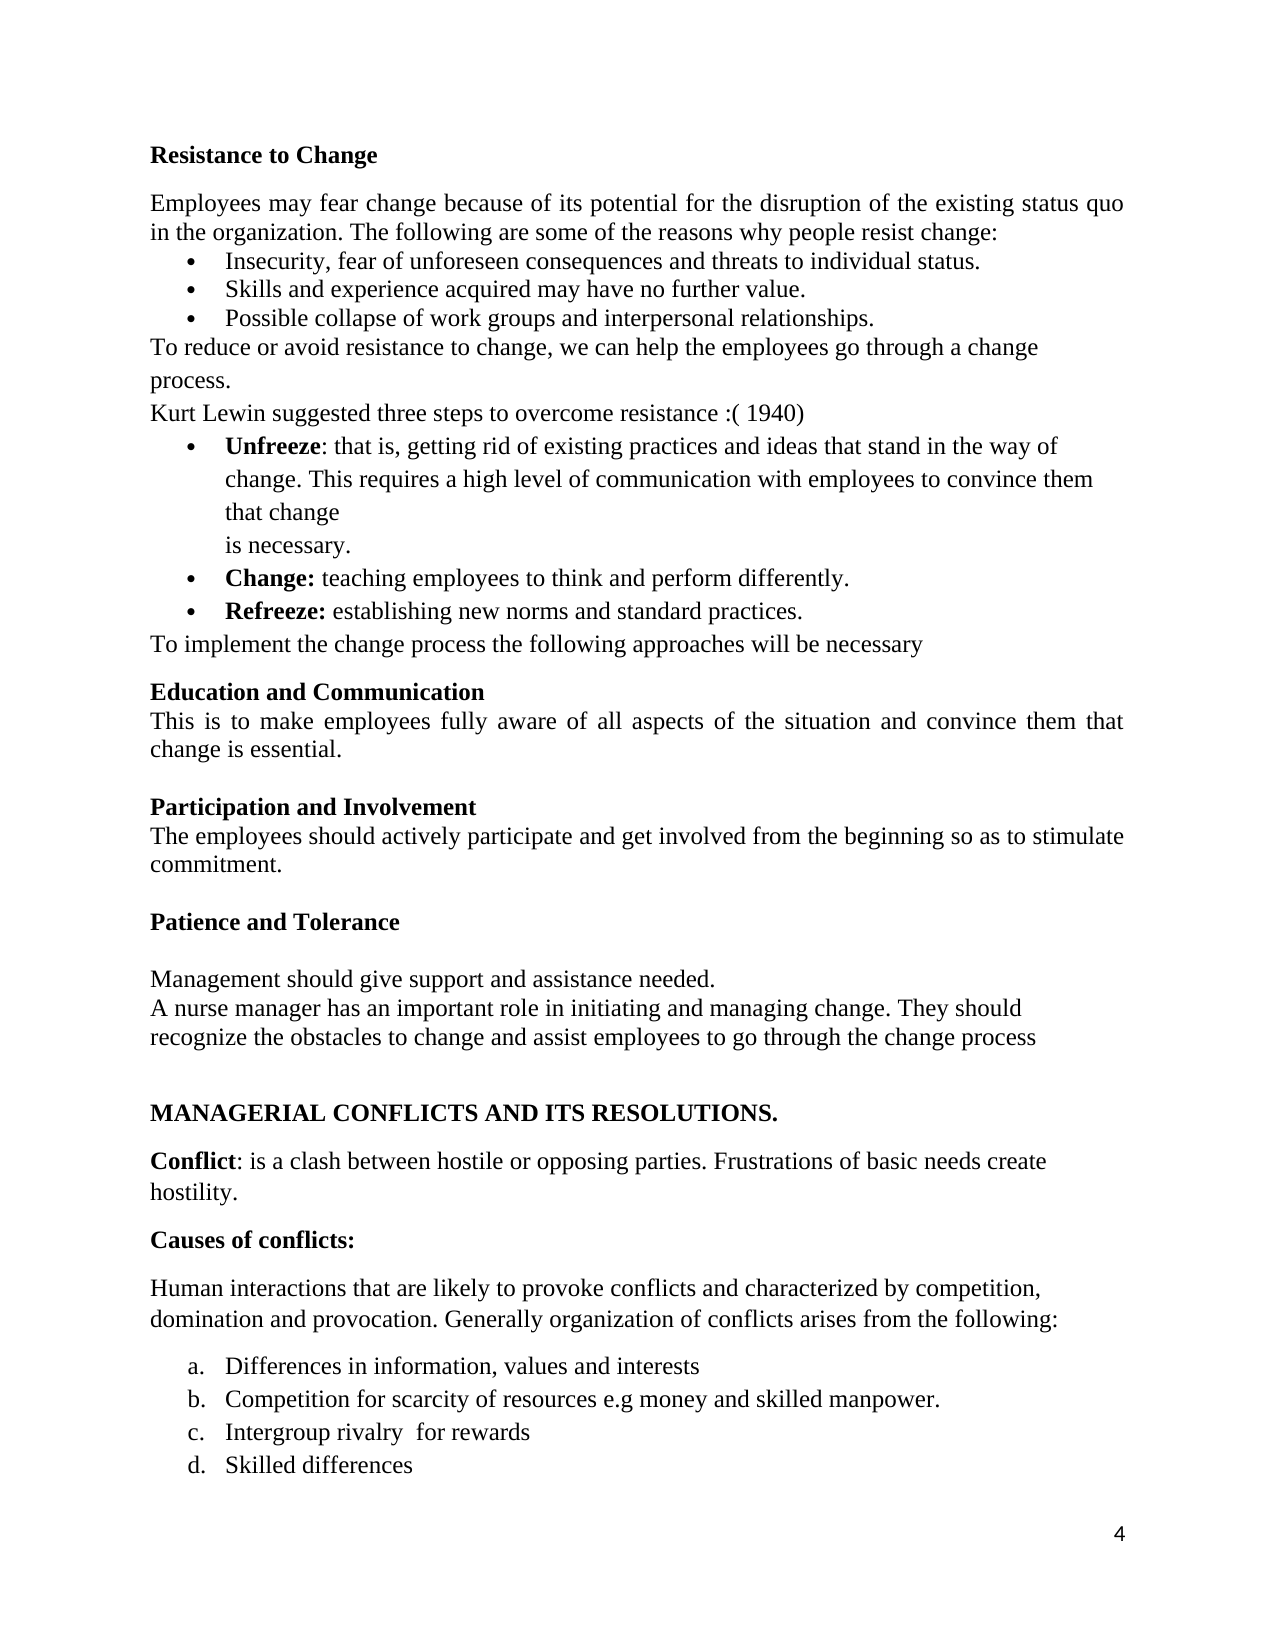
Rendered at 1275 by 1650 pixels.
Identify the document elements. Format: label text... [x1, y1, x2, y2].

list Differences in information, values and interests [187, 1351, 1125, 1380]
text Resistance to Change [150, 141, 1125, 169]
list Unfreeze: that is, getting rid of existing practices and ideas that stand in the way of change. This requires a high level of communication with employees to convince them that change is necessary. [187, 431, 1125, 559]
text The employees should actively participate and get involved from the beginning so as to stimulate commitment. [150, 821, 1125, 878]
text To implement the change process the following approaches will be necessary [150, 629, 1125, 658]
text A nurse manager has an important role in initiating and managing change. They should recognize the obstacles to change and assist employees to go through the change process [150, 993, 1125, 1051]
text Patience and Tolerance [150, 907, 1125, 936]
list Intergroup rivalry for rewards [187, 1417, 1125, 1446]
list Competition for scarcity of resources e.g money and skilled manpower. [187, 1384, 1125, 1413]
text Human interactions that are likely to provoke conflicts and characterized by competition, domination and provocation. Generally organization of conflicts arises from the following: [150, 1273, 1125, 1332]
list Insecurity, fear of unforeseen consequences and threats to individual status. [187, 246, 1125, 274]
text Causes of conflicts: [150, 1225, 1125, 1254]
text Employees may fear change because of its potential for the disruption of the existing status quo in the organization. The following are some of the reasons why people resist change: [150, 188, 1125, 246]
text Education and Communication [150, 677, 1125, 706]
text This is to make employees fully aware of all aspects of the situation and convince them that change is essential. [150, 706, 1125, 763]
list Possible collapse of work groups and interpersonal relationships. [187, 303, 1125, 332]
list Refreeze: establishing new norms and standard practices. [187, 596, 1125, 625]
text MANAGERIAL CONFLICTS AND ITS RESOLUTIONS. [150, 1098, 1125, 1127]
text Kurt Lewin suggested three steps to overcome resistance :( 1940) [150, 398, 1125, 427]
text Management should give support and assistance needed. [150, 936, 1125, 993]
list Skilled differences [187, 1450, 1125, 1479]
text Conflict: is a clash between hostile or opposing parties. Frustrations of basic needs create hostility. [150, 1146, 1125, 1206]
text Participation and Involvement [150, 792, 1125, 821]
list Change: teaching employees to think and perform differently. [187, 563, 1125, 592]
list Skills and experience acquired may have no further value. [187, 274, 1125, 303]
text To reduce or avoid resistance to change, we can help the employees go through a change process. [150, 332, 1125, 394]
